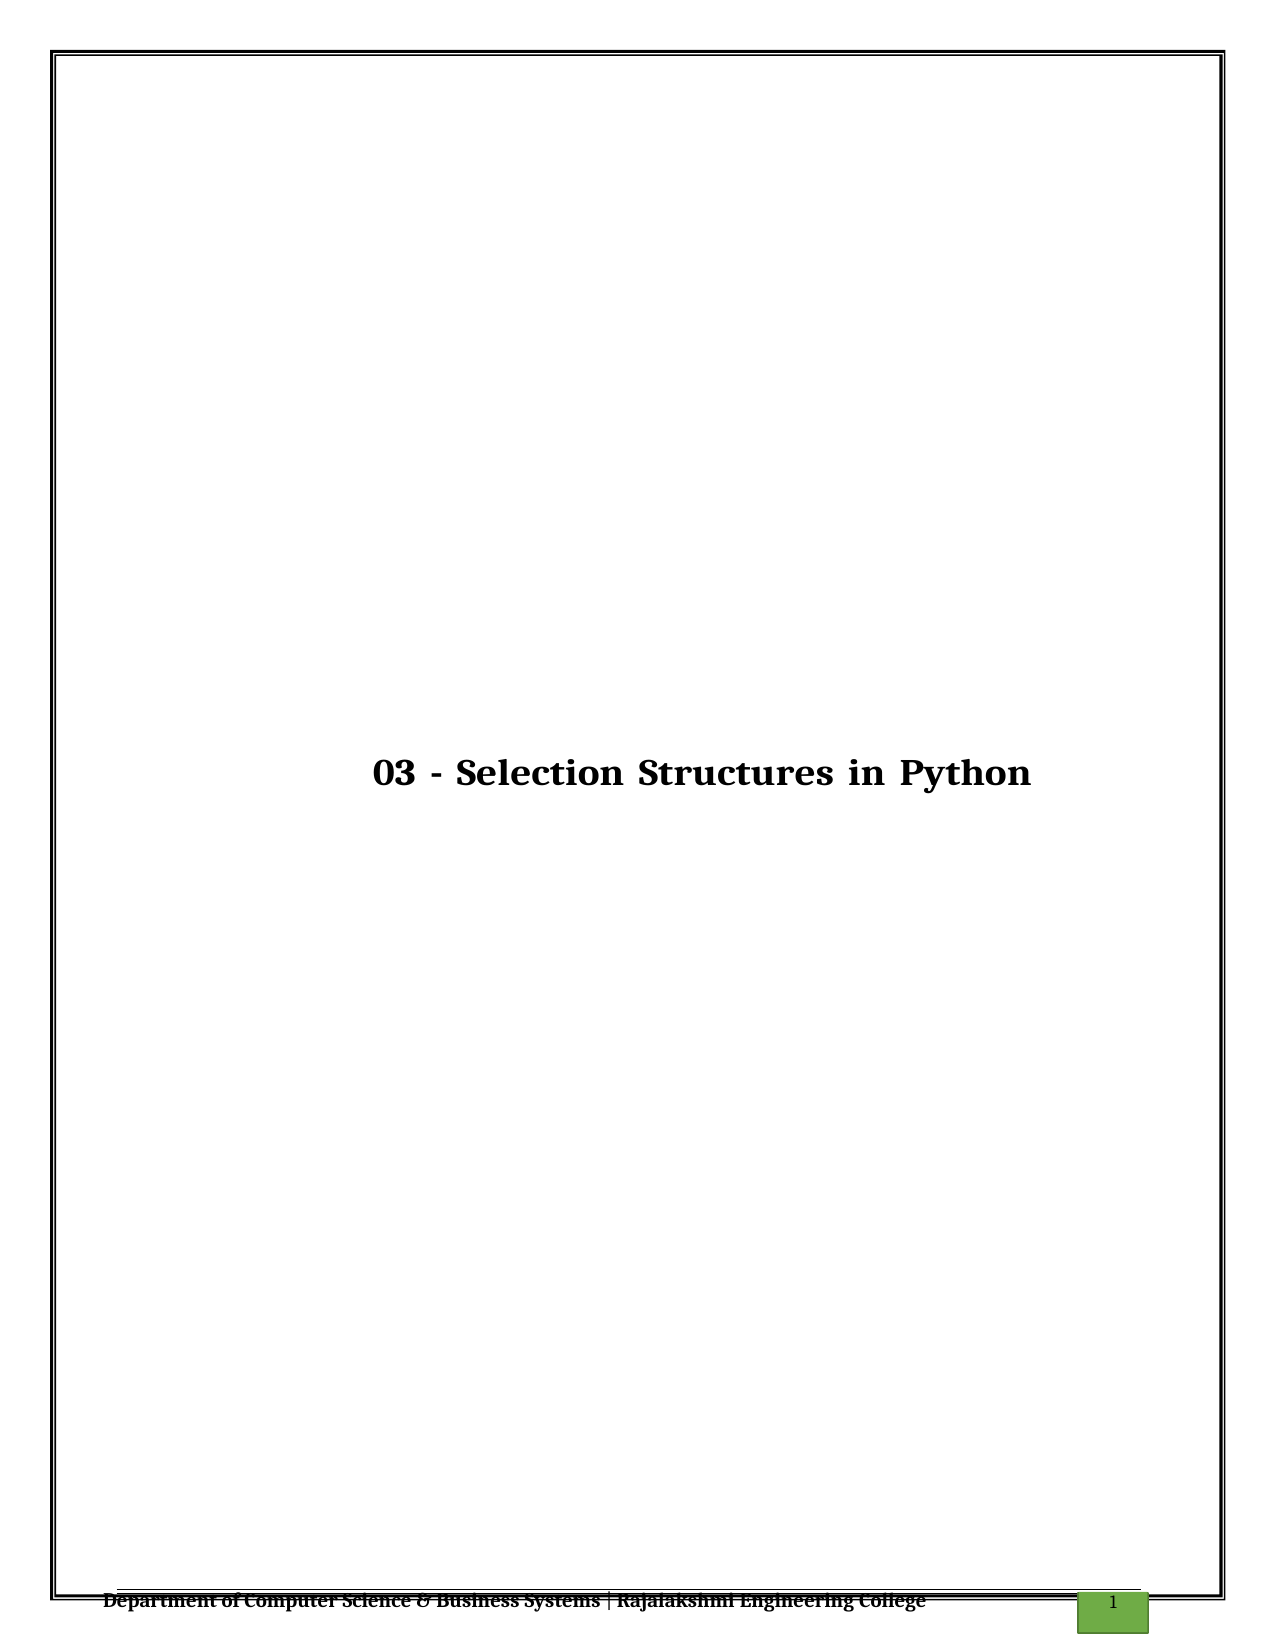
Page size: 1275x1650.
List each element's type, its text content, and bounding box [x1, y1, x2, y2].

subtitle 03 - Selection Structures in Python [373, 752, 1256, 795]
